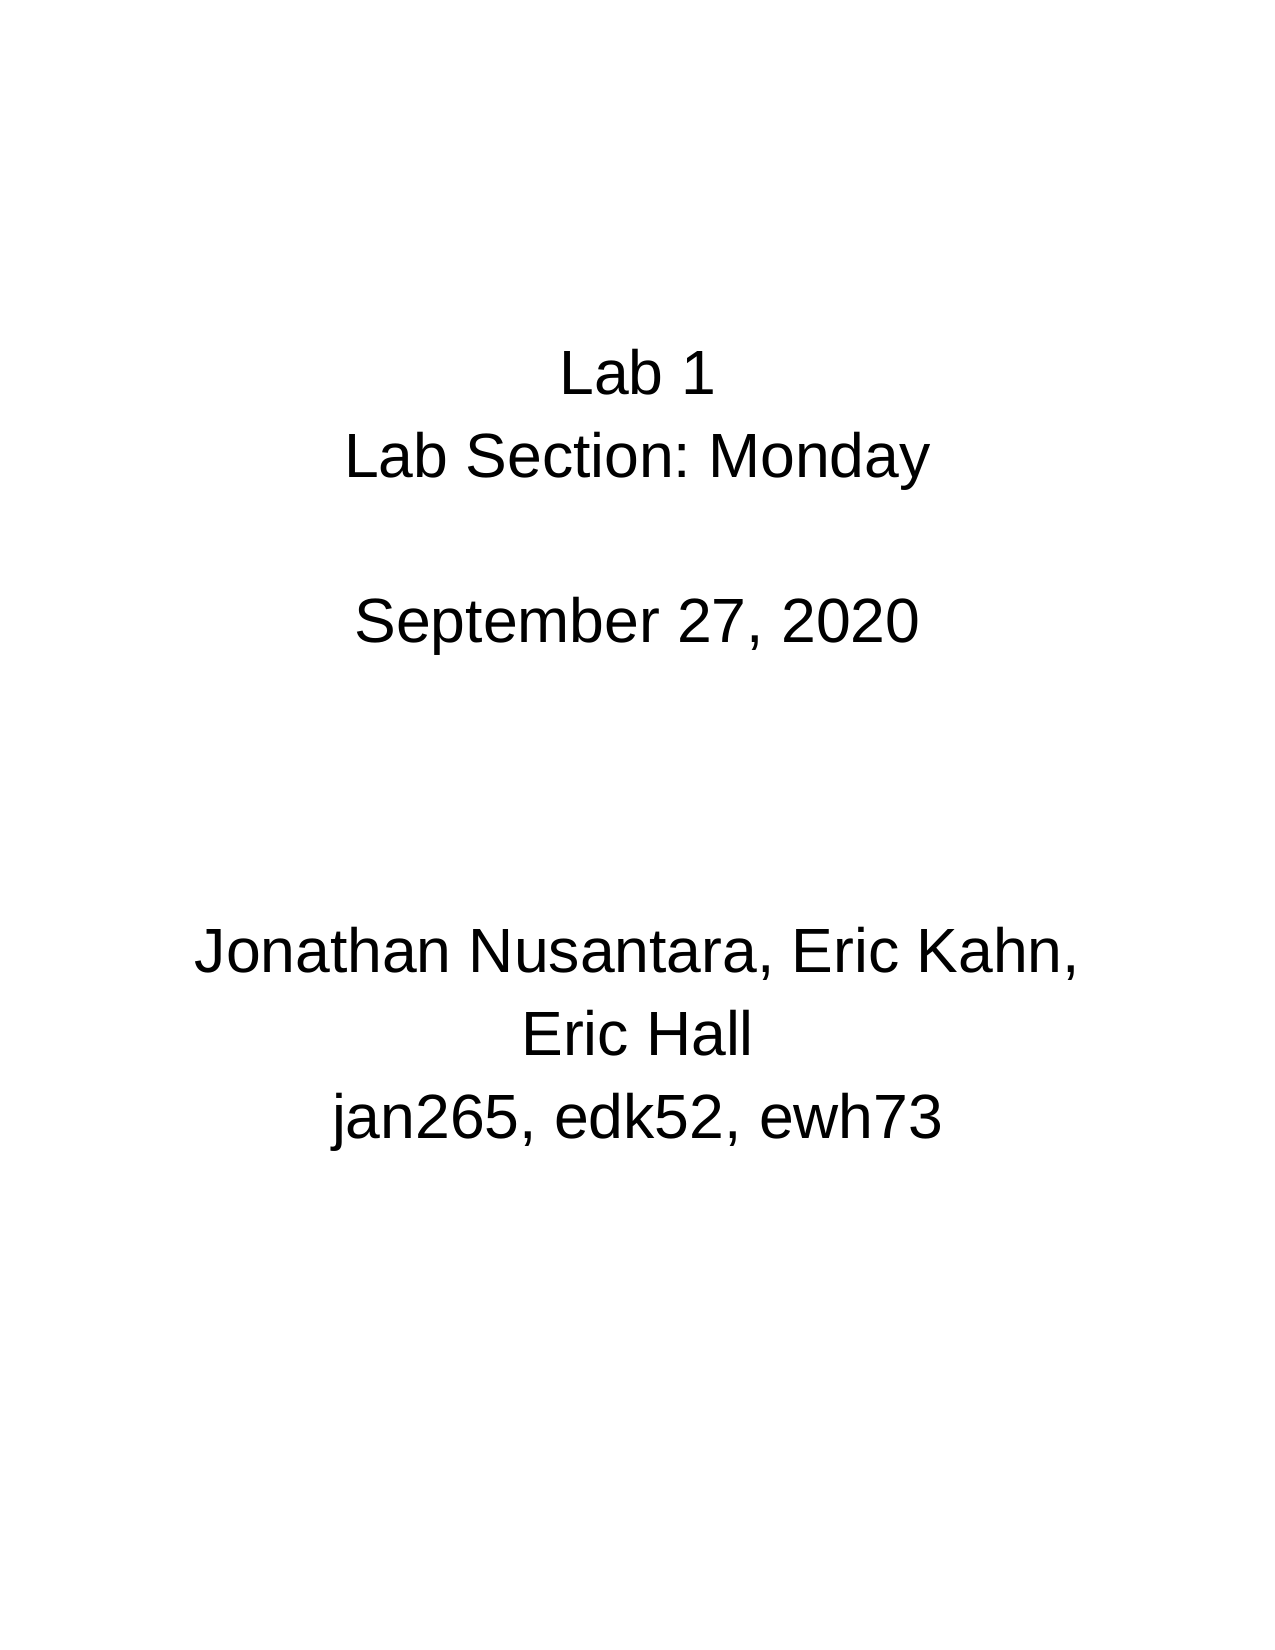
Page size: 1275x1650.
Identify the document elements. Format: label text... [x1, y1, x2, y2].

text Jonathan Nusantara, Eric Kahn, Eric Hall [150, 914, 1125, 1069]
text September 27, 2020 [150, 584, 1125, 656]
text Lab 1 [150, 336, 1125, 408]
text jan265, edk52, ewh73 [150, 1079, 1125, 1151]
text Lab Section: Monday [150, 418, 1125, 490]
